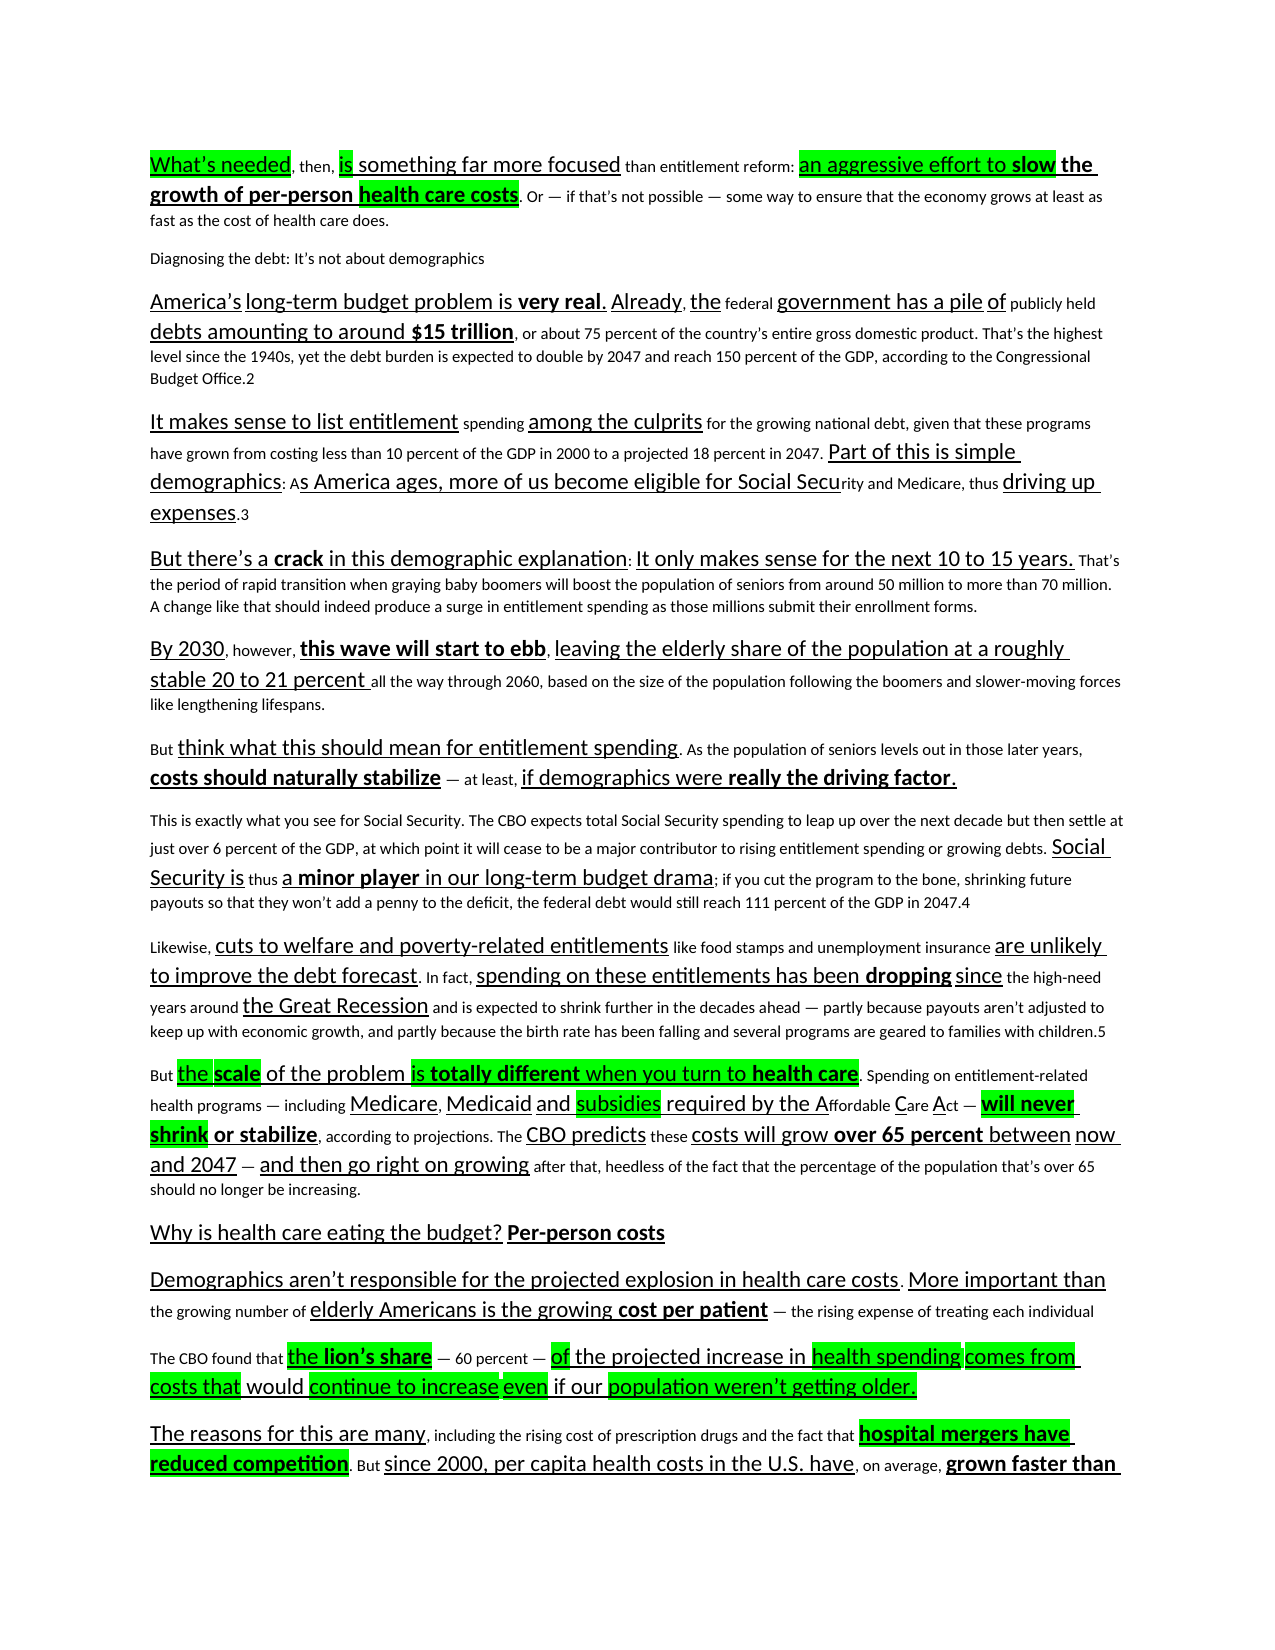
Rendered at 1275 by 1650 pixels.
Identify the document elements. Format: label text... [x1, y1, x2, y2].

text This is exactly what you see for Social Security. The CBO expects total Social Security spending to leap up over the next decade but then settle at just over 6 percent of the GDP, at which point it will cease to be a major contributor to rising entitlement spending or growing debts. Social Security is thus a minor player in our long-term budget drama; if you cut the program to the bone, shrinking future payouts so that they won’t add a penny to the deficit, the federal debt would still reach 111 percent of the GDP in 2047.4 [150, 810, 1125, 913]
text Why is health care eating the budget? Per-person costs [150, 1218, 1125, 1246]
text Demographics aren’t responsible for the projected explosion in health care costs. More important than the growing number of elderly Americans is the growing cost per patient — the rising expense of treating each individual [150, 1265, 1125, 1323]
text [150, 1419, 1125, 1477]
text But think what this should mean for entitlement spending. As the population of seniors levels out in those later years, costs should naturally stabilize — at least, if demographics were really the driving factor. [150, 733, 1125, 791]
text But there’s a crack in this demographic explanation: It only makes sense for the next 10 to 15 years. That’s the period of rapid transition when graying baby boomers will boost the population of seniors from around 50 million to more than 70 million. A change like that should indeed produce a surge in entitlement spending as those millions submit their enrollment forms. [150, 544, 1125, 616]
text The CBO found that the lion’s share — 60 percent — of the projected increase in health spending comes from costs that would continue to increase even if our population weren’t getting older. [150, 1342, 1125, 1400]
text Diagnosing the debt: It’s not about demographics [150, 248, 1125, 269]
text It makes sense to list entitlement spending among the culprits for the growing national debt, given that these programs have grown from costing less than 10 percent of the GDP in 2000 to a projected 18 percent in 2047. Part of this is simple demographics: As America ages, more of us become eligible for Social Security and Medicare, thus driving up expenses.3 [150, 407, 1125, 526]
text What’s needed, then, is something far more focused than entitlement reform: an aggressive effort to slow the growth of per-person health care costs. Or — if that’s not possible — some way to ensure that the economy grows at least as fast as the cost of health care does. [150, 150, 1125, 230]
text But the scale of the problem is totally different when you turn to health care. Spending on entitlement-related health programs — including Medicare, Medicaid and subsidies required by the Affordable Care Act — will never shrink or stabilize, according to projections. The CBO predicts these costs will grow over 65 percent between now and 2047 — and then go right on growing after that, heedless of the fact that the percentage of the population that’s over 65 should no longer be increasing. [150, 1059, 1125, 1200]
text America’s long-term budget problem is very real. Already, the federal government has a pile of publicly held debts amounting to around $15 trillion, or about 75 percent of the country’s entire gross domestic product. That’s the highest level since the 1940s, yet the debt burden is expected to double by 2047 and reach 150 percent of the GDP, according to the Congressional Budget Office.2 [150, 287, 1125, 389]
text Likewise, cuts to welfare and poverty-related entitlements like food stamps and unemployment insurance are unlikely to improve the debt forecast. In fact, spending on these entitlements has been dropping since the high-need years around the Great Recession and is expected to shrink further in the decades ahead — partly because payouts aren’t adjusted to keep up with economic growth, and partly because the birth rate has been falling and several programs are geared to families with children.5 [150, 931, 1125, 1041]
text By 2030, however, this wave will start to ebb, leaving the elderly share of the population at a roughly stable 20 to 21 percent all the way through 2060, based on the size of the population following the boomers and slower-moving forces like lengthening lifespans. [150, 634, 1125, 715]
